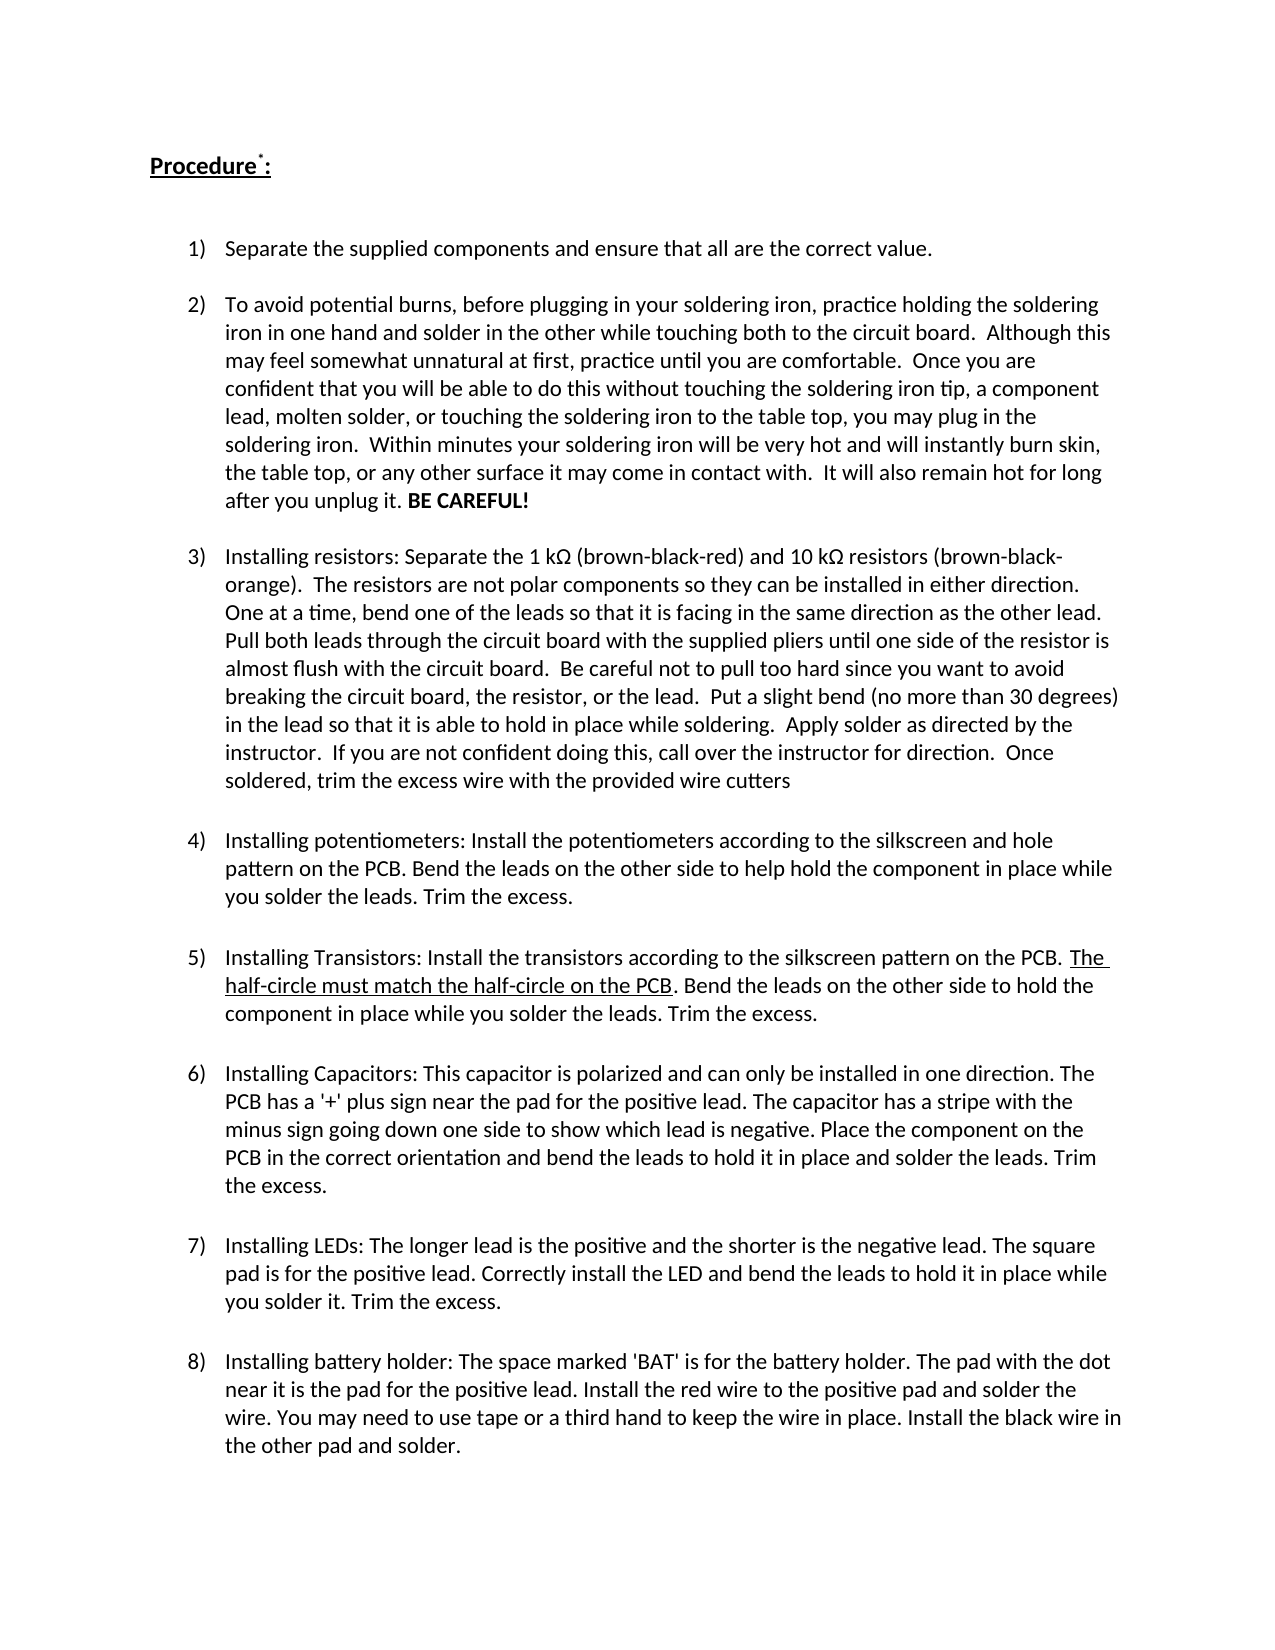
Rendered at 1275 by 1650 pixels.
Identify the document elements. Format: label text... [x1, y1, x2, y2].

list Installing Transistors: Install the transistors according to the silkscreen pattern on the PCB. The half-circle must match the half-circle on the PCB. Bend the leads on the other side to hold the component in place while you solder the leads. Trim the excess. [187, 943, 1125, 1027]
list Separate the supplied components and ensure that all are the correct value. [187, 234, 1125, 262]
list To avoid potential burns, before plugging in your soldering iron, practice holding the soldering iron in one hand and solder in the other while touching both to the circuit board. Although this may feel somewhat unnatural at first, practice until you are comfortable. Once you are confident that you will be able to do this without touching the soldering iron tip, a component lead, molten solder, or touching the soldering iron to the table top, you may plug in the soldering iron. Within minutes your soldering iron will be very hot and will instantly burn skin, the table top, or any other surface it may come in contact with. It will also remain hot for long after you unplug it. BE CAREFUL! [187, 290, 1125, 514]
list Installing potentiometers: Install the potentiometers according to the silkscreen and hole pattern on the PCB. Bend the leads on the other side to help hold the component in place while you solder the leads. Trim the excess. [187, 826, 1125, 911]
list Installing LEDs: The longer lead is the positive and the shorter is the negative lead. The square pad is for the positive lead. Correctly install the LED and bend the leads to hold it in place while you solder it. Trim the excess. [187, 1231, 1125, 1315]
list Installing battery holder: The space marked 'BAT' is for the battery holder. The pad with the dot near it is the pad for the positive lead. Install the red wire to the positive pad and solder the wire. You may need to use tape or a third hand to keep the wire in place. Install the black wire in the other pad and solder. [187, 1347, 1125, 1459]
text Procedure*: [150, 150, 1125, 181]
list Installing resistors: Separate the 1 kΩ (brown-black-red) and 10 kΩ resistors (brown-black-orange). The resistors are not polar components so they can be installed in either direction. One at a time, bend one of the leads so that it is facing in the same direction as the other lead. Pull both leads through the circuit board with the supplied pliers until one side of the resistor is almost flush with the circuit board. Be careful not to pull too hard since you want to avoid breaking the circuit board, the resistor, or the lead. Put a slight bend (no more than 30 degrees) in the lead so that it is able to hold in place while soldering. Apply solder as directed by the instructor. If you are not confident doing this, call over the instructor for direction. Once soldered, trim the excess wire with the provided wire cutters [187, 542, 1125, 794]
list Installing Capacitors: This capacitor is polarized and can only be installed in one direction. The PCB has a '+' plus sign near the pad for the positive lead. The capacitor has a stripe with the minus sign going down one side to show which lead is negative. Place the component on the PCB in the correct orientation and bend the leads to hold it in place and solder the leads. Trim the excess. [187, 1059, 1125, 1199]
